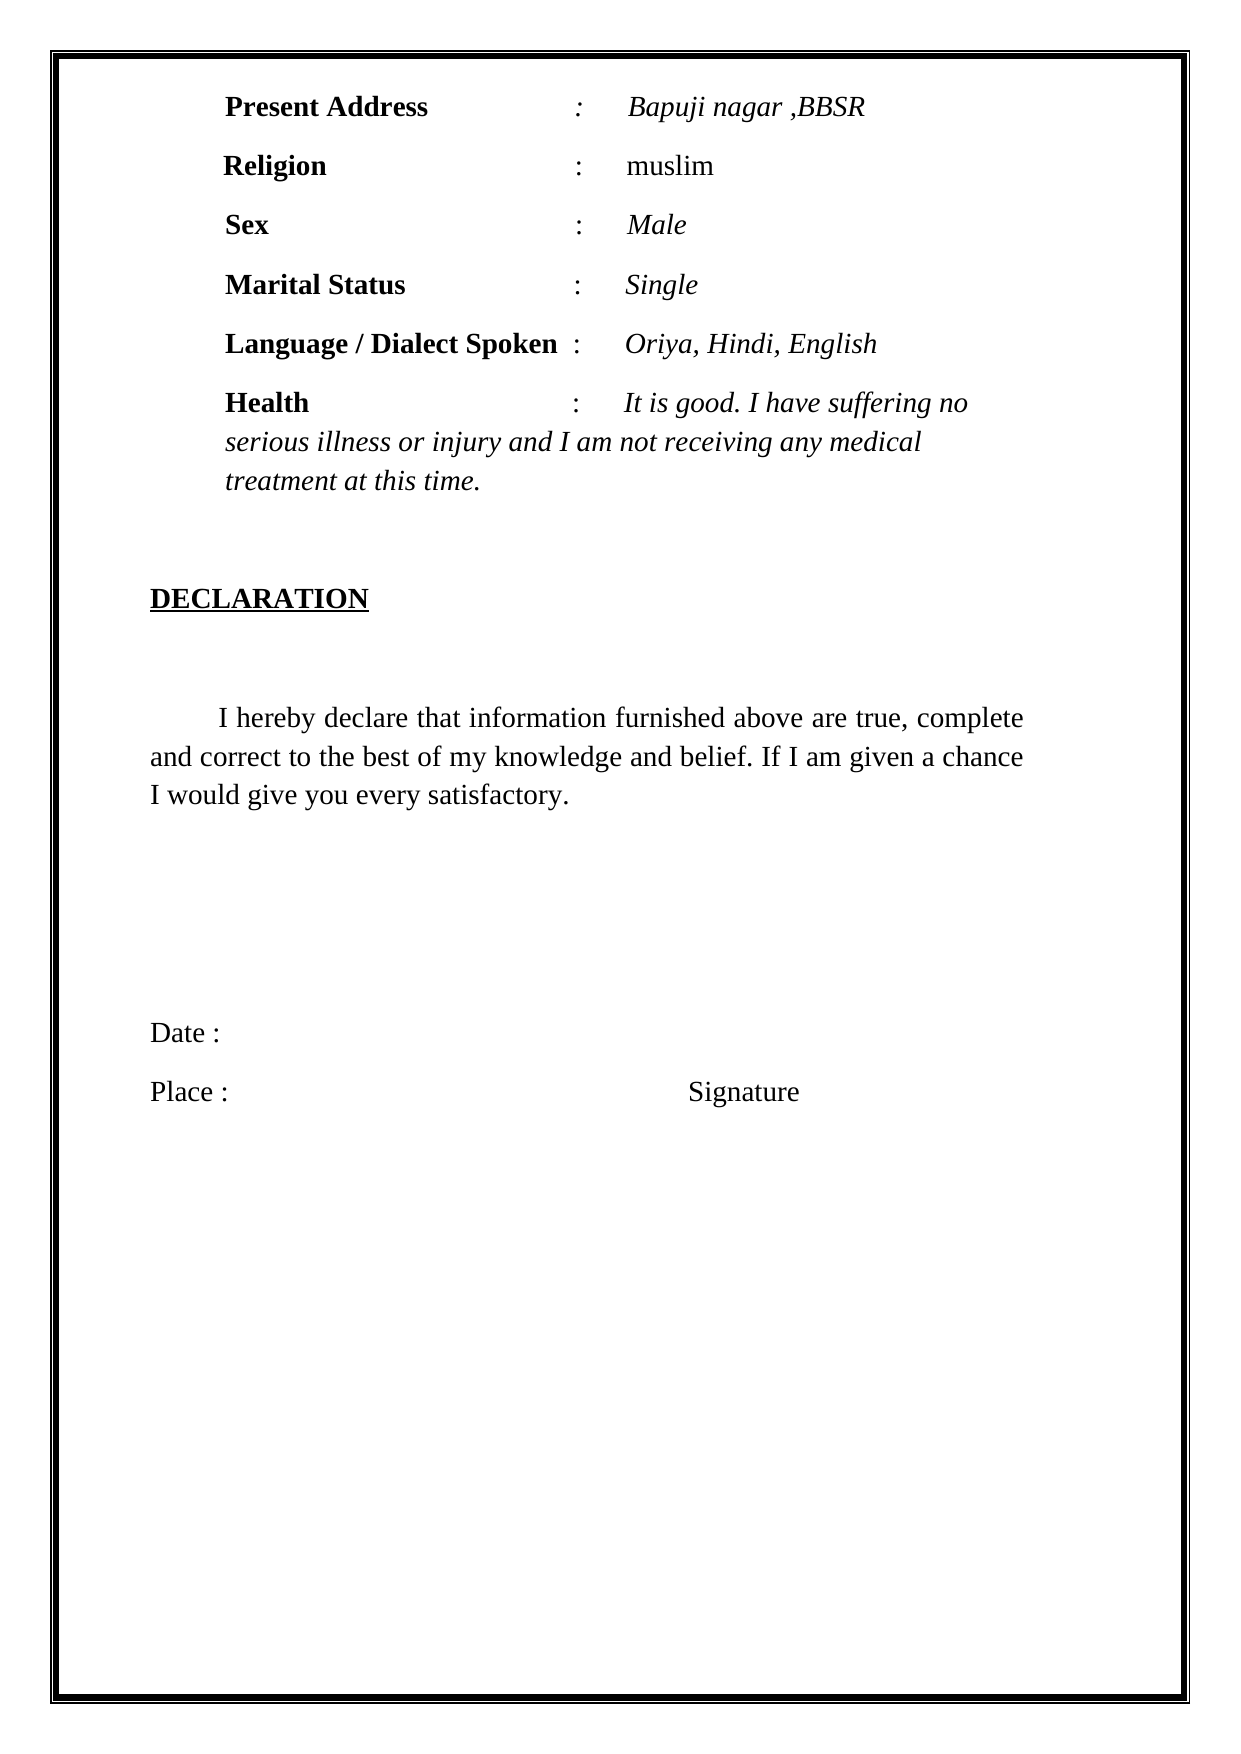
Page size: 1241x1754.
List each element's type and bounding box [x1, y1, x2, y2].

table_header [139, 89, 1036, 1549]
